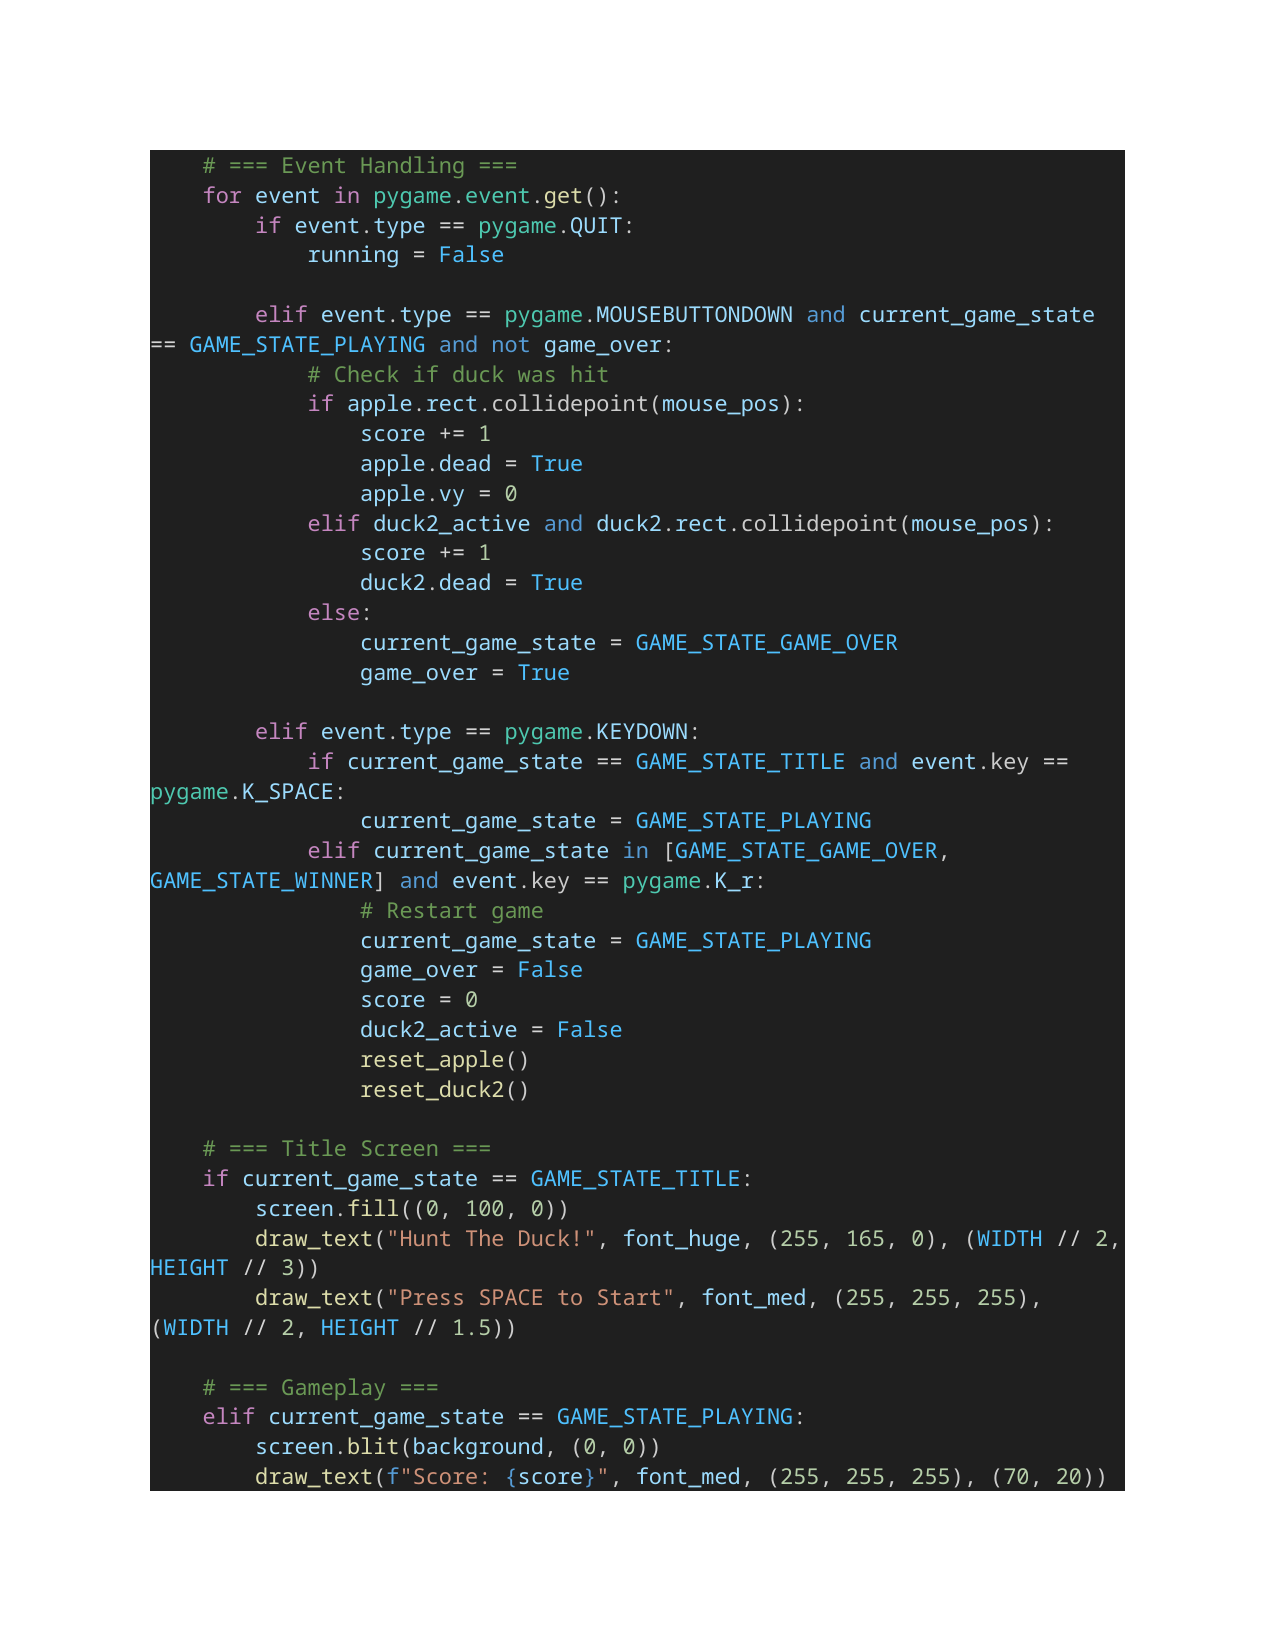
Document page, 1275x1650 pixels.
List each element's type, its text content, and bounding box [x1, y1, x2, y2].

text draw_text("Press SPACE to Start", font_med, (255, 255, 255), (WIDTH // 2, HEIGHT // 1.5)) [150, 1282, 1125, 1342]
text if event.type == pygame.QUIT: [150, 209, 1125, 239]
text if current_game_state == GAME_STATE_TITLE and event.key == pygame.K_SPACE: [150, 746, 1125, 805]
text running = False [150, 239, 1125, 269]
text apple.vy = 0 [150, 478, 1125, 507]
text # === Title Screen === [150, 1133, 1125, 1163]
text reset_duck2() [150, 1073, 1125, 1103]
text for event in pygame.event.get(): [150, 180, 1125, 209]
text elif current_game_state == GAME_STATE_PLAYING: [150, 1401, 1125, 1431]
text game_over = False [150, 954, 1125, 984]
text # Restart game [150, 895, 1125, 924]
text draw_text(f"Score: {score}", font_med, (255, 255, 255), (70, 20)) [150, 1461, 1125, 1491]
text duck2_active = False [150, 1014, 1125, 1044]
text current_game_state = GAME_STATE_PLAYING [150, 805, 1125, 835]
text # Check if duck was hit [150, 358, 1125, 388]
text apple.dead = True [150, 448, 1125, 478]
text duck2.dead = True [150, 567, 1125, 597]
text elif event.type == pygame.KEYDOWN: [150, 716, 1125, 746]
text if current_game_state == GAME_STATE_TITLE: [150, 1163, 1125, 1193]
text else: [150, 597, 1125, 627]
text screen.fill((0, 100, 0)) [150, 1193, 1125, 1222]
text if apple.rect.collidepoint(mouse_pos): [150, 388, 1125, 418]
text reset_apple() [150, 1044, 1125, 1073]
text # === Event Handling === [150, 150, 1125, 180]
text score += 1 [150, 418, 1125, 448]
text score = 0 [150, 984, 1125, 1014]
text game_over = True [150, 656, 1125, 686]
text elif current_game_state in [GAME_STATE_GAME_OVER, GAME_STATE_WINNER] and event.key == pygame.K_r: [150, 835, 1125, 895]
text # === Gameplay === [150, 1371, 1125, 1401]
text elif event.type == pygame.MOUSEBUTTONDOWN and current_game_state == GAME_STATE_PLAYING and not game_over: [150, 299, 1125, 358]
text current_game_state = GAME_STATE_GAME_OVER [150, 627, 1125, 656]
text score += 1 [150, 537, 1125, 567]
text current_game_state = GAME_STATE_PLAYING [150, 924, 1125, 954]
text draw_text("Hunt The Duck!", font_huge, (255, 165, 0), (WIDTH // 2, HEIGHT // 3)) [150, 1222, 1125, 1282]
text elif duck2_active and duck2.rect.collidepoint(mouse_pos): [150, 507, 1125, 537]
text screen.blit(background, (0, 0)) [150, 1431, 1125, 1461]
